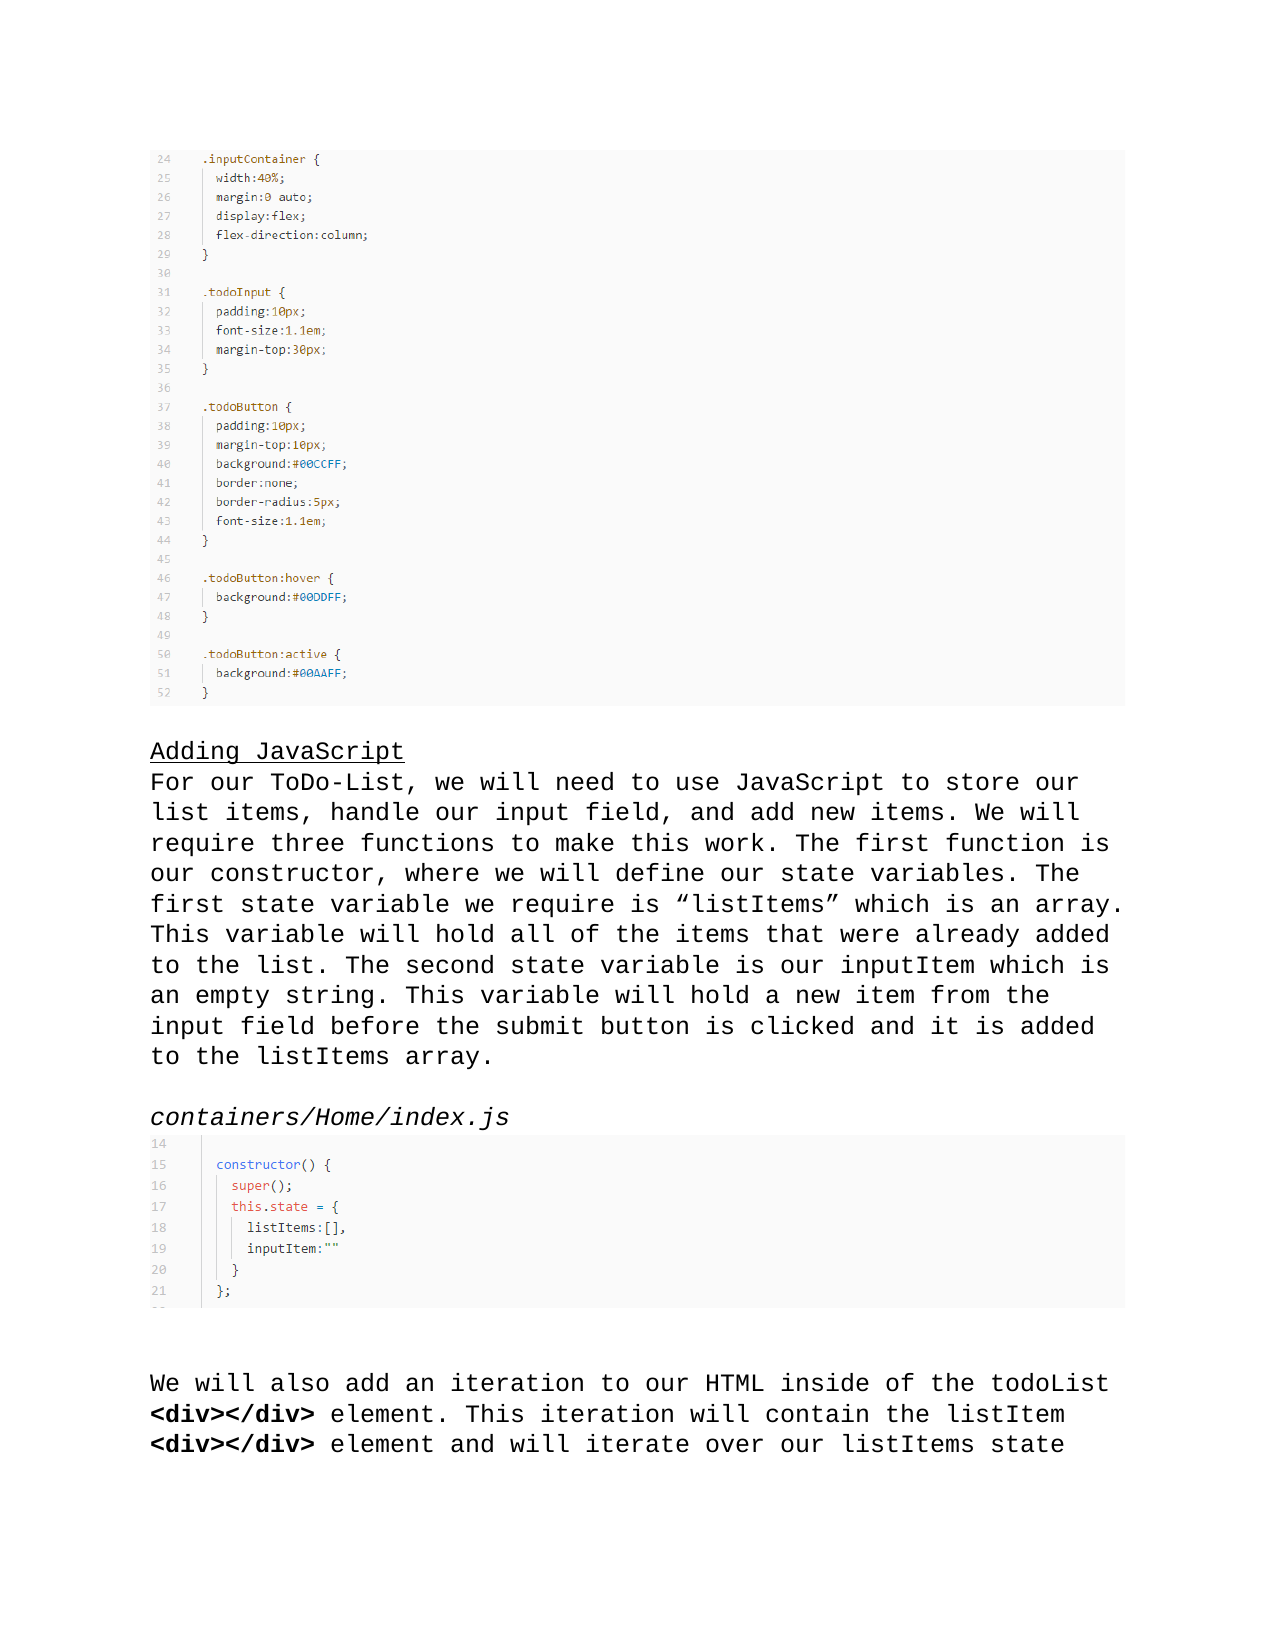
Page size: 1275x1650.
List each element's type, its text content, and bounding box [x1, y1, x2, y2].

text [150, 1371, 1125, 1460]
text containers/Home/index.js [150, 1105, 1125, 1133]
text For our ToDo-List, we will need to use JavaScript to store our list items, handle our input field, and add new items. We will require three functions to make this work. The first function is our constructor, where we will define our state variables. The first state variable we require is “listItems” which is an array. This variable will hold all of the items that were already added to the list. The second state variable is our inputItem which is an empty string. This variable will hold a new item from the input field before the submit button is clicked and it is added to the listItems array. [150, 769, 1125, 1072]
picture [150, 150, 1125, 706]
text Adding JavaScript [150, 738, 1125, 767]
picture [150, 1135, 1125, 1308]
